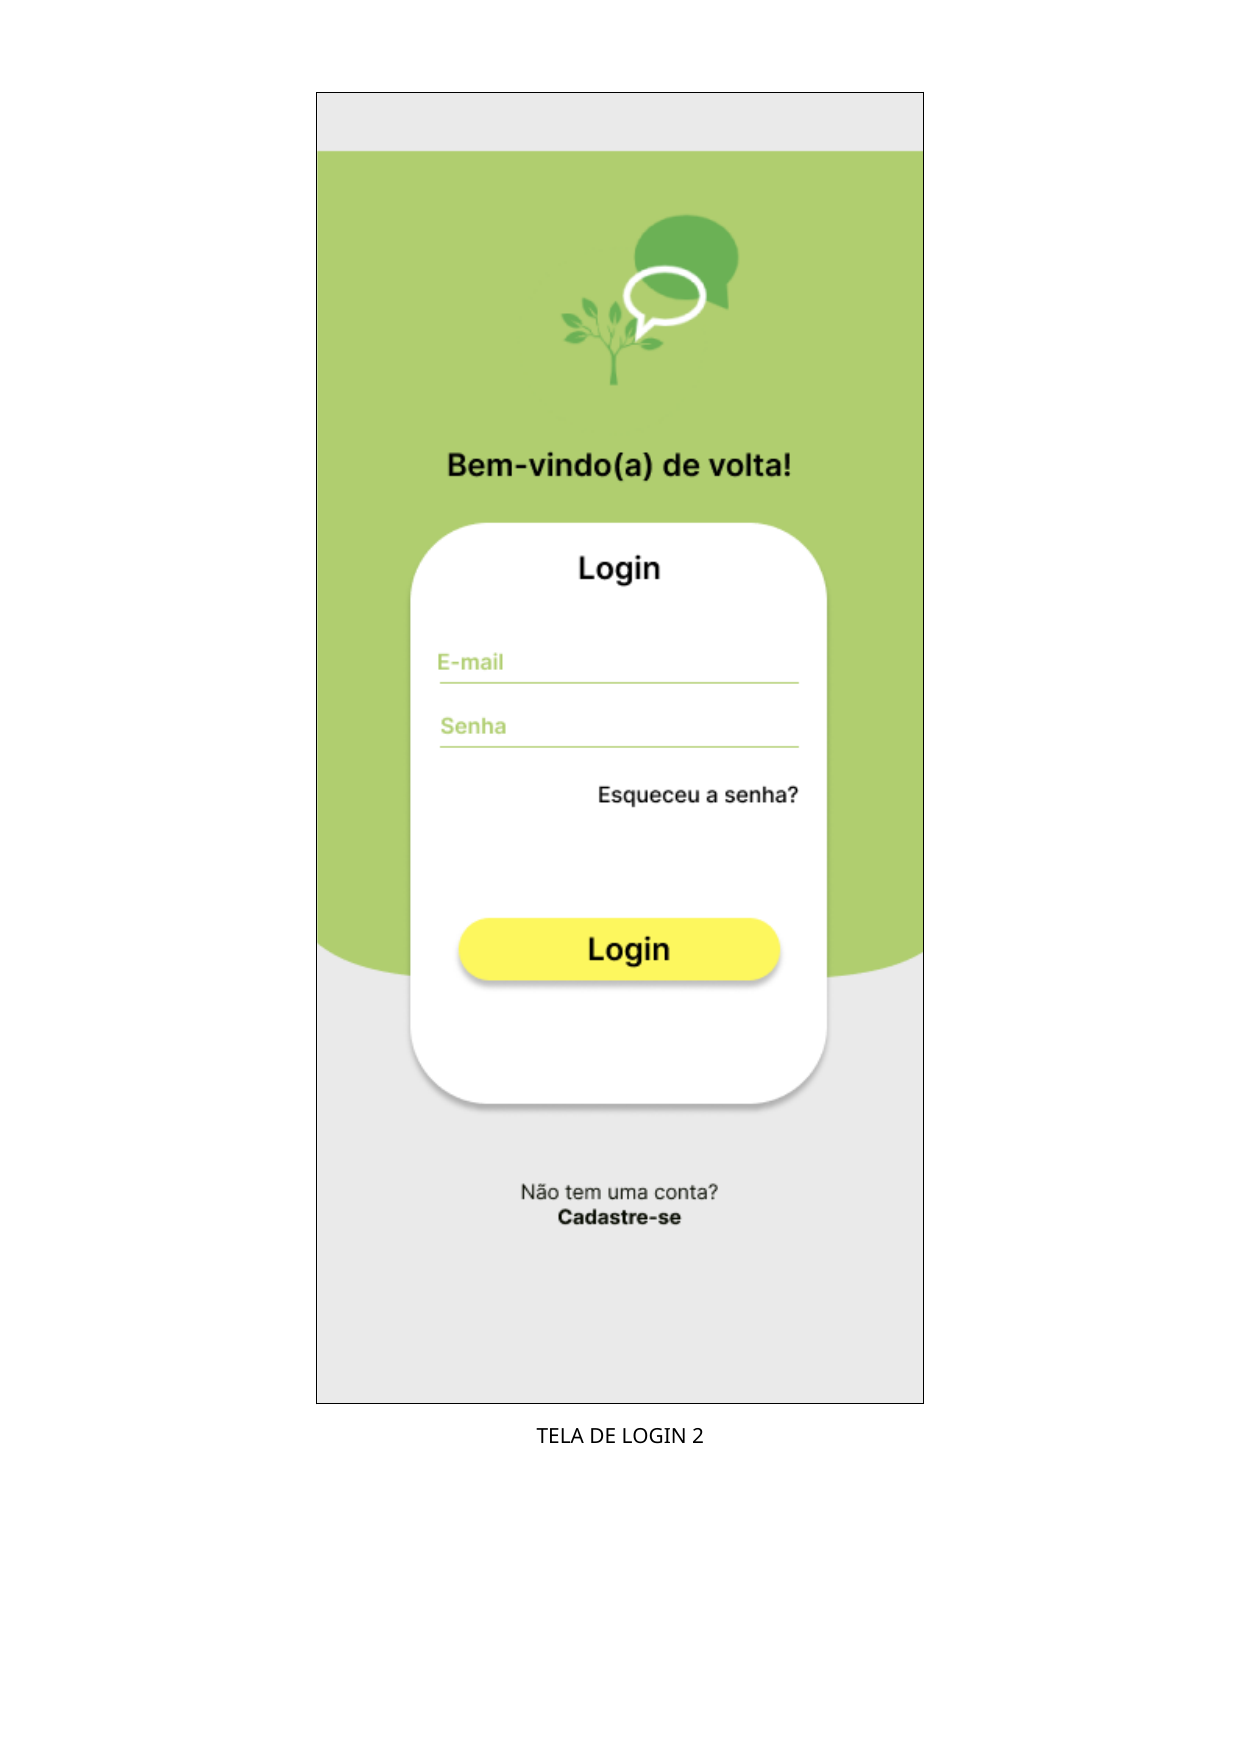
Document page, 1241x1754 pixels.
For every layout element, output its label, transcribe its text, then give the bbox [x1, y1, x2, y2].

text TELA DE LOGIN 2 [177, 1421, 1063, 1449]
picture [317, 93, 923, 1403]
